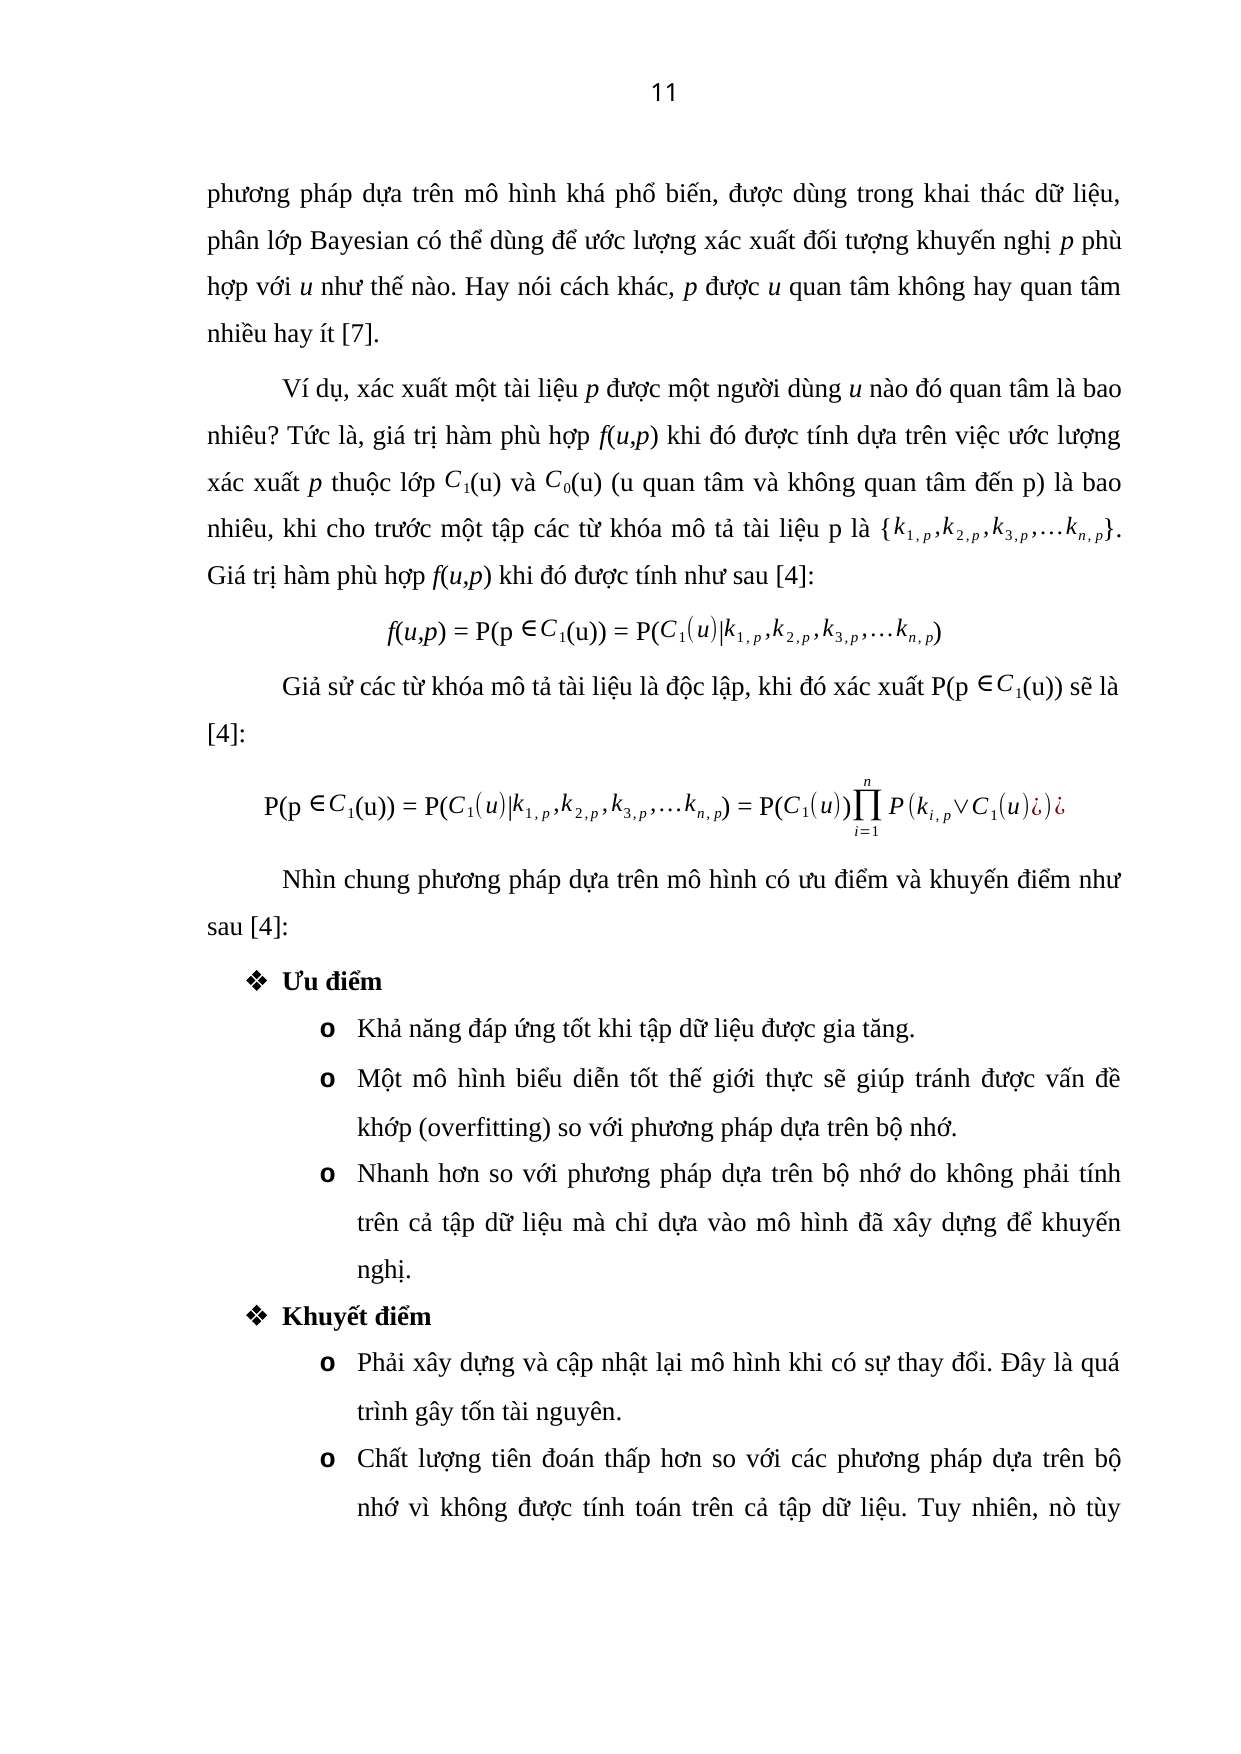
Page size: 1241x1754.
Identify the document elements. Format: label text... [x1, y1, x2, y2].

list Ưu điểm [244, 965, 1122, 996]
list Khuyết điểm [244, 1300, 1122, 1331]
list Khả năng đáp ứng tốt khi tập dữ liệu được gia tăng. [319, 1012, 1122, 1045]
text f(u,p) = P(p (u)) = P(|) [207, 614, 1122, 646]
list Phải xây dựng và cập nhật lại mô hình khi có sự thay đổi. Đây là quá trình gây tốn tài nguyên. [319, 1347, 1122, 1427]
text Nhìn chung phương pháp dựa trên mô hình có ưu điểm và khuyến điểm như sau : [207, 863, 1122, 941]
text Giả sử các từ khóa mô tả tài liệu là độc lập, khi đó xác xuất P(p (u)) sẽ là : [207, 670, 1122, 748]
list Một mô hình biểu diễn tốt thế giới thực sẽ giúp tránh được vấn đề khớp (overfitting) so với phương pháp dựa trên bộ nhớ. [319, 1062, 1122, 1142]
list Nhanh hơn so với phương pháp dựa trên bộ nhớ do không phải tính trên cả tập dữ liệu mà chỉ dựa vào mô hình đã xây dựng để khuyến nghị. [319, 1157, 1122, 1284]
text P(p (u)) = P(|) = P() [207, 772, 1122, 839]
text Ví dụ, xác xuất một tài liệu p được một người dùng u nào đó quan tâm là bao nhiêu? Tức là, giá trị hàm phù hợp f(u,p) khi đó được tính dựa trên việc ước lượng xác xuất p thuộc lớp (u) và (u) (u quan tâm và không quan tâm đến p) là bao nhiêu, khi cho trước một tập các từ khóa mô tả tài liệu p là {}. Giá trị hàm phù hợp f(u,p) khi đó được tính như sau : [207, 372, 1122, 590]
